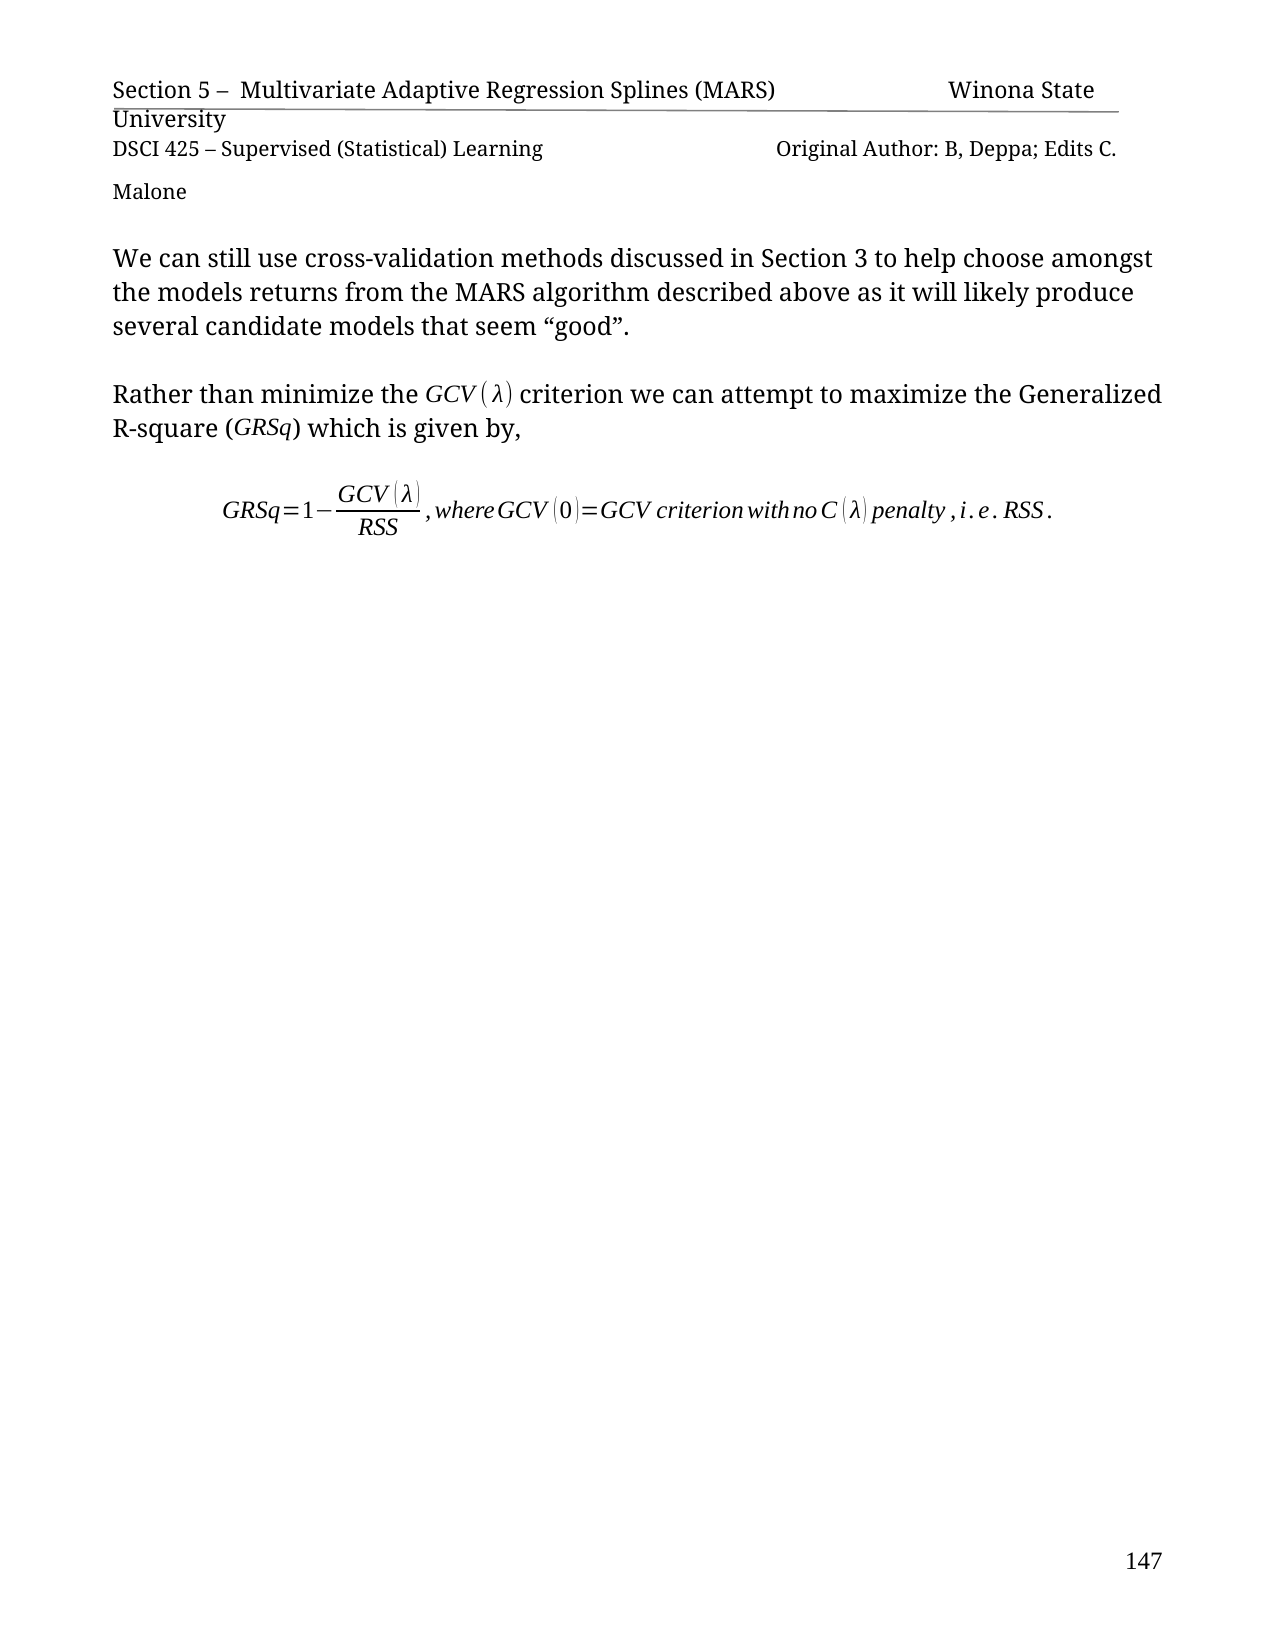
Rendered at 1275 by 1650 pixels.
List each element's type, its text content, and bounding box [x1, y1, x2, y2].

text We can still use cross-validation methods discussed in Section 3 to help choose amongst the models returns from the MARS algorithm described above as it will likely produce several candidate models that seem “good”. [112, 241, 1162, 343]
text Rather than minimize the criterion we can attempt to maximize the Generalized R-square () which is given by, [112, 377, 1162, 445]
